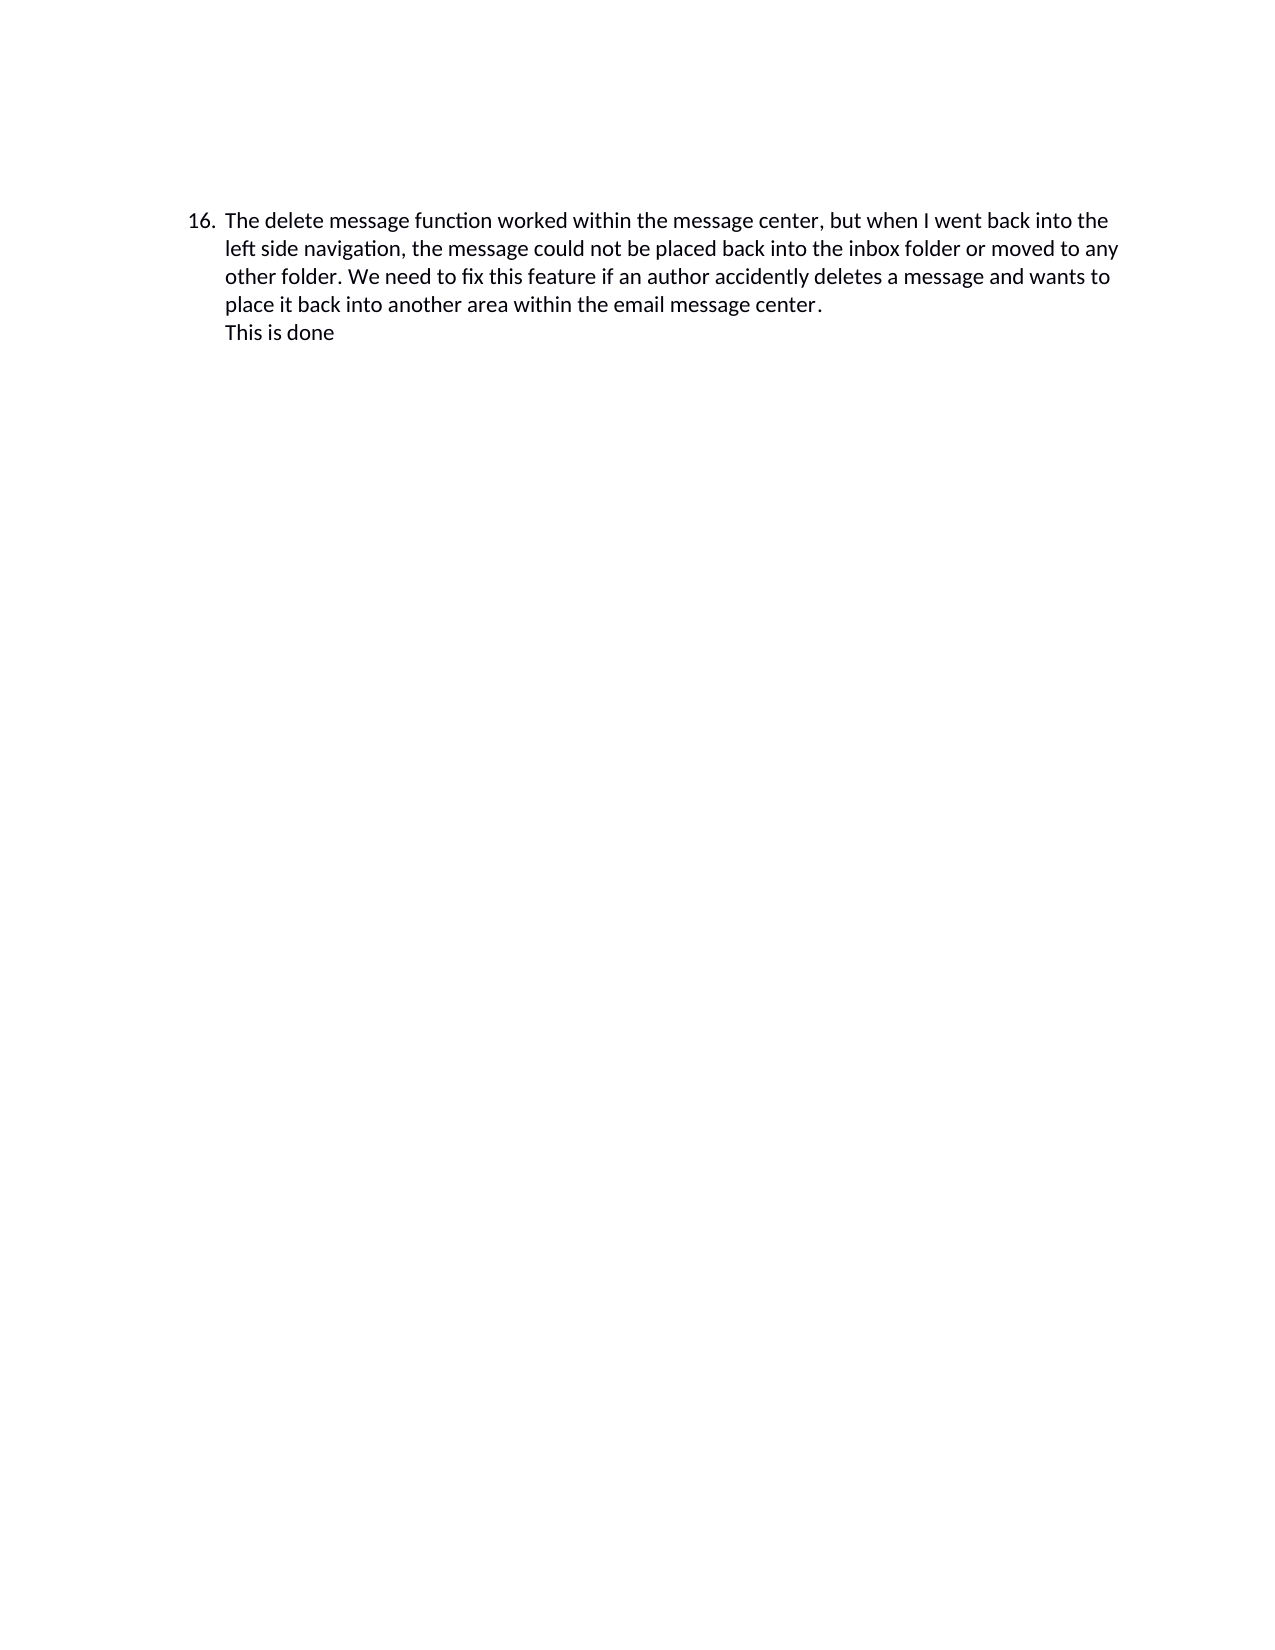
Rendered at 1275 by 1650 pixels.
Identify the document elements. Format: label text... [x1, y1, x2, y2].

list The delete message function worked within the message center, but when I went back into the left side navigation, the message could not be placed back into the inbox folder or moved to any other folder. We need to fix this feature if an author accidently deletes a message and wants to place it back into another area within the email message center. [187, 206, 1125, 318]
list This is done [225, 318, 1125, 346]
